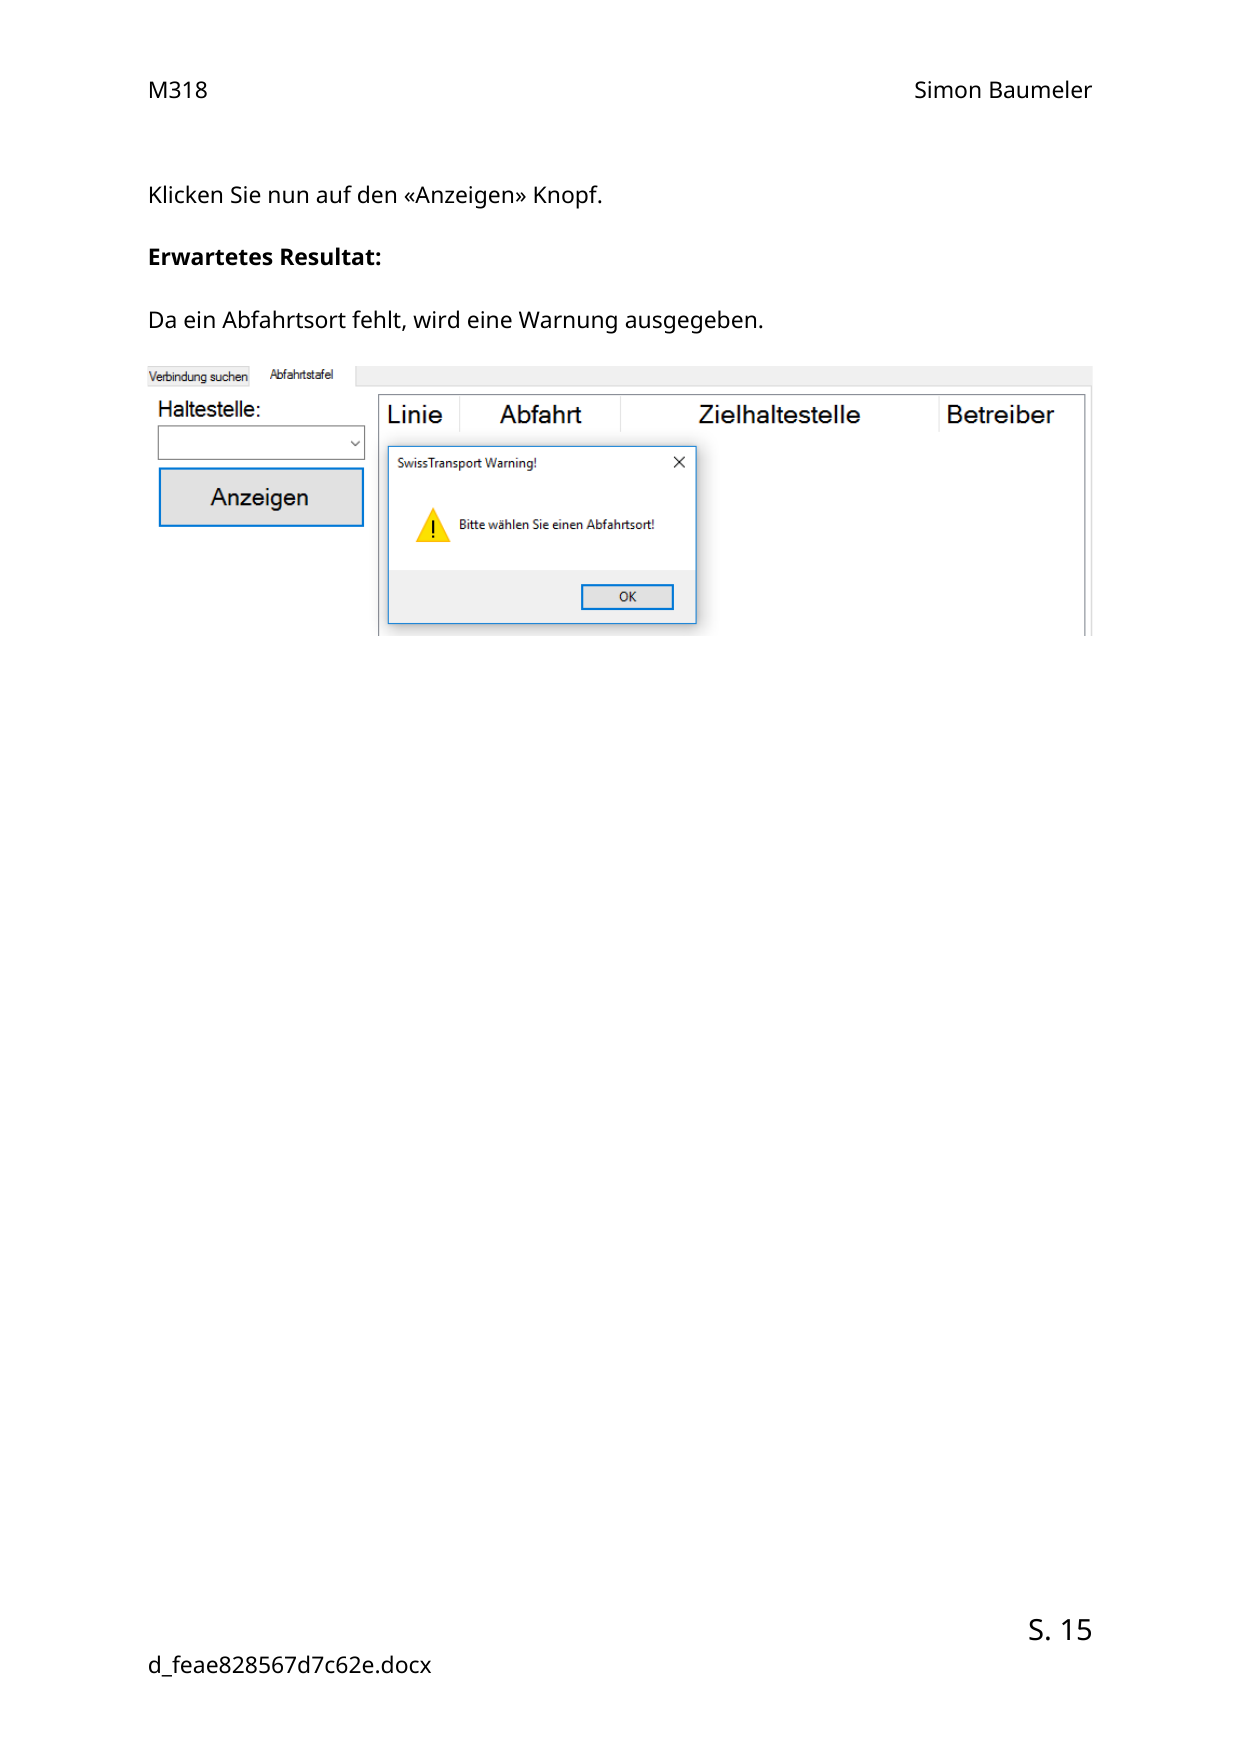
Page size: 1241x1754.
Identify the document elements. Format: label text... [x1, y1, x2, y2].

text Erwartetes Resultat: [148, 241, 1093, 273]
picture [147, 366, 1093, 636]
text Da ein Abfahrtsort fehlt, wird eine Warnung ausgegeben. [148, 304, 1093, 335]
text Klicken Sie nun auf den «Anzeigen» Knopf. [148, 179, 1093, 210]
